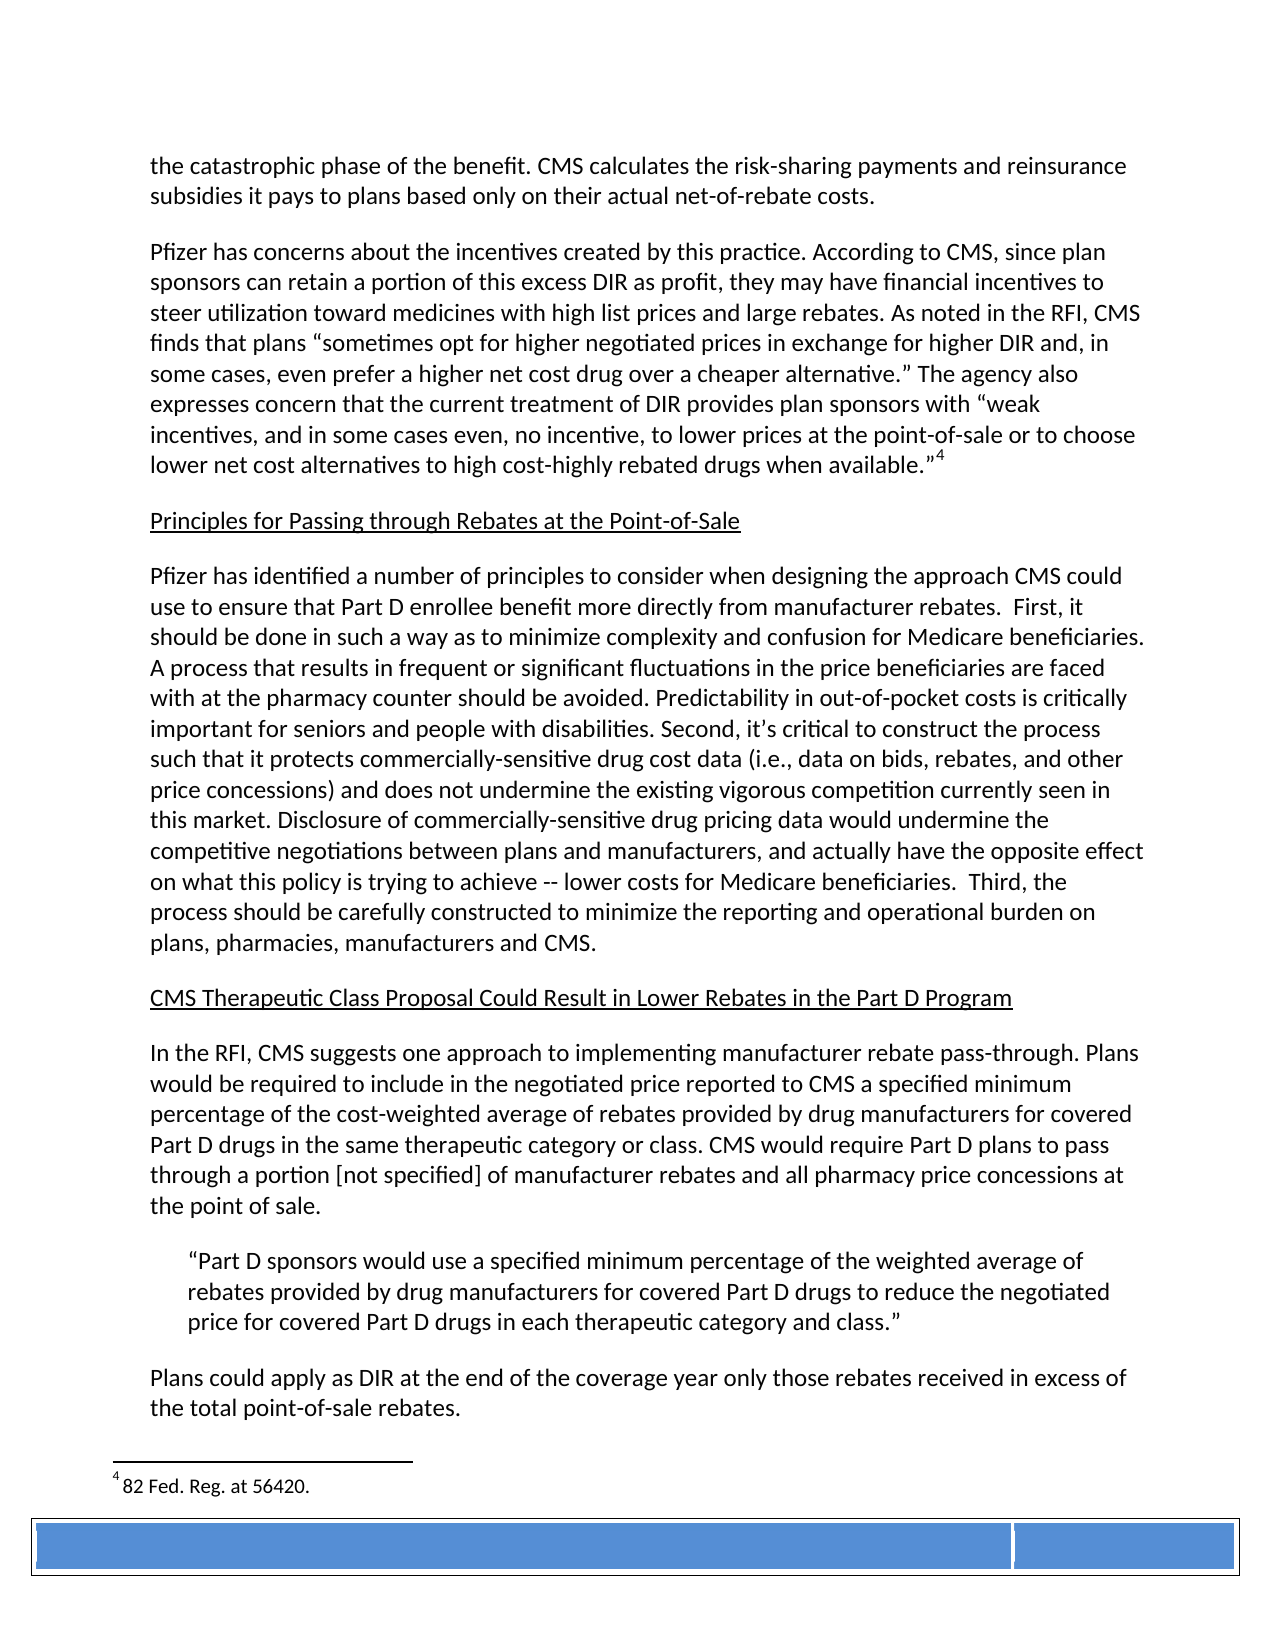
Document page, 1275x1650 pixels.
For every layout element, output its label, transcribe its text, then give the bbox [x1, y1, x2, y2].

text Principles for Passing through Rebates at the Point-of-Sale [150, 505, 1252, 536]
text Pfizer has identified a number of principles to consider when designing the approach CMS could use to ensure that Part D enrollee benefit more directly from manufacturer rebates. First, it should be done in such a way as to minimize complexity and confusion for Medicare beneficiaries. A process that results in frequent or significant fluctuations in the price beneficiaries are faced with at the pharmacy counter should be avoided. Predictability in out-of-pocket costs is critically important for seniors and people with disabilities. Second, it’s critical to construct the process such that it protects commercially-sensitive drug cost data (i.e., data on bids, rebates, and other price concessions) and does not undermine the existing vigorous competition currently seen in this market. Disclosure of commercially-sensitive drug pricing data would undermine the competitive negotiations between plans and manufacturers, and actually have the opposite effect on what this policy is trying to achieve -- lower costs for Medicare beneficiaries. Third, the process should be carefully constructed to minimize the reporting and operational burden on plans, pharmacies, manufacturers and CMS. [150, 560, 1146, 957]
picture [36, 1523, 1011, 1569]
text 4 82 Fed. Reg. at 56420. [112, 1461, 1252, 1499]
text Pfizer has concerns about the incentives created by this practice. According to CMS, since plan sponsors can retain a portion of this excess DIR as profit, they may have financial incentives to steer utilization toward medicines with high list prices and large rebates. As noted in the RFI, CMS finds that plans “sometimes opt for higher negotiated prices in exchange for higher DIR and, in some cases, even prefer a higher net cost drug over a cheaper alternative.” The agency also expresses concern that the current treatment of DIR provides plan sponsors with “weak incentives, and in some cases even, no incentive, to lower prices at the point-of-sale or to choose [150, 236, 1147, 449]
text lower net cost alternatives to high cost-highly rebated drugs when available.”4 [150, 449, 1252, 480]
text Plans could apply as DIR at the end of the coverage year only those rebates received in excess of the total point-of-sale rebates. [150, 1362, 1129, 1423]
text In the RFI, CMS suggests one approach to implementing manufacturer rebate pass-through. Plans would be required to include in the negotiated price reported to CMS a specified minimum percentage of the cost-weighted average of rebates provided by drug manufacturers for covered Part D drugs in the same therapeutic category or class. CMS would require Part D plans to pass through a portion [not specified] of manufacturer rebates and all pharmacy price concessions at the point of sale. [150, 1037, 1149, 1221]
text CMS Therapeutic Class Proposal Could Result in Lower Rebates in the Part D Program [150, 982, 1252, 1013]
picture [1014, 1523, 1234, 1569]
text “Part D sponsors would use a specified minimum percentage of the weighted average of rebates provided by drug manufacturers for covered Part D drugs to reduce the negotiated price for covered Part D drugs in each therapeutic category and class.” [187, 1246, 1113, 1337]
text the catastrophic phase of the benefit. CMS calculates the risk-sharing payments and reinsurance subsidies it pays to plans based only on their actual net-of-rebate costs. [150, 150, 1130, 211]
